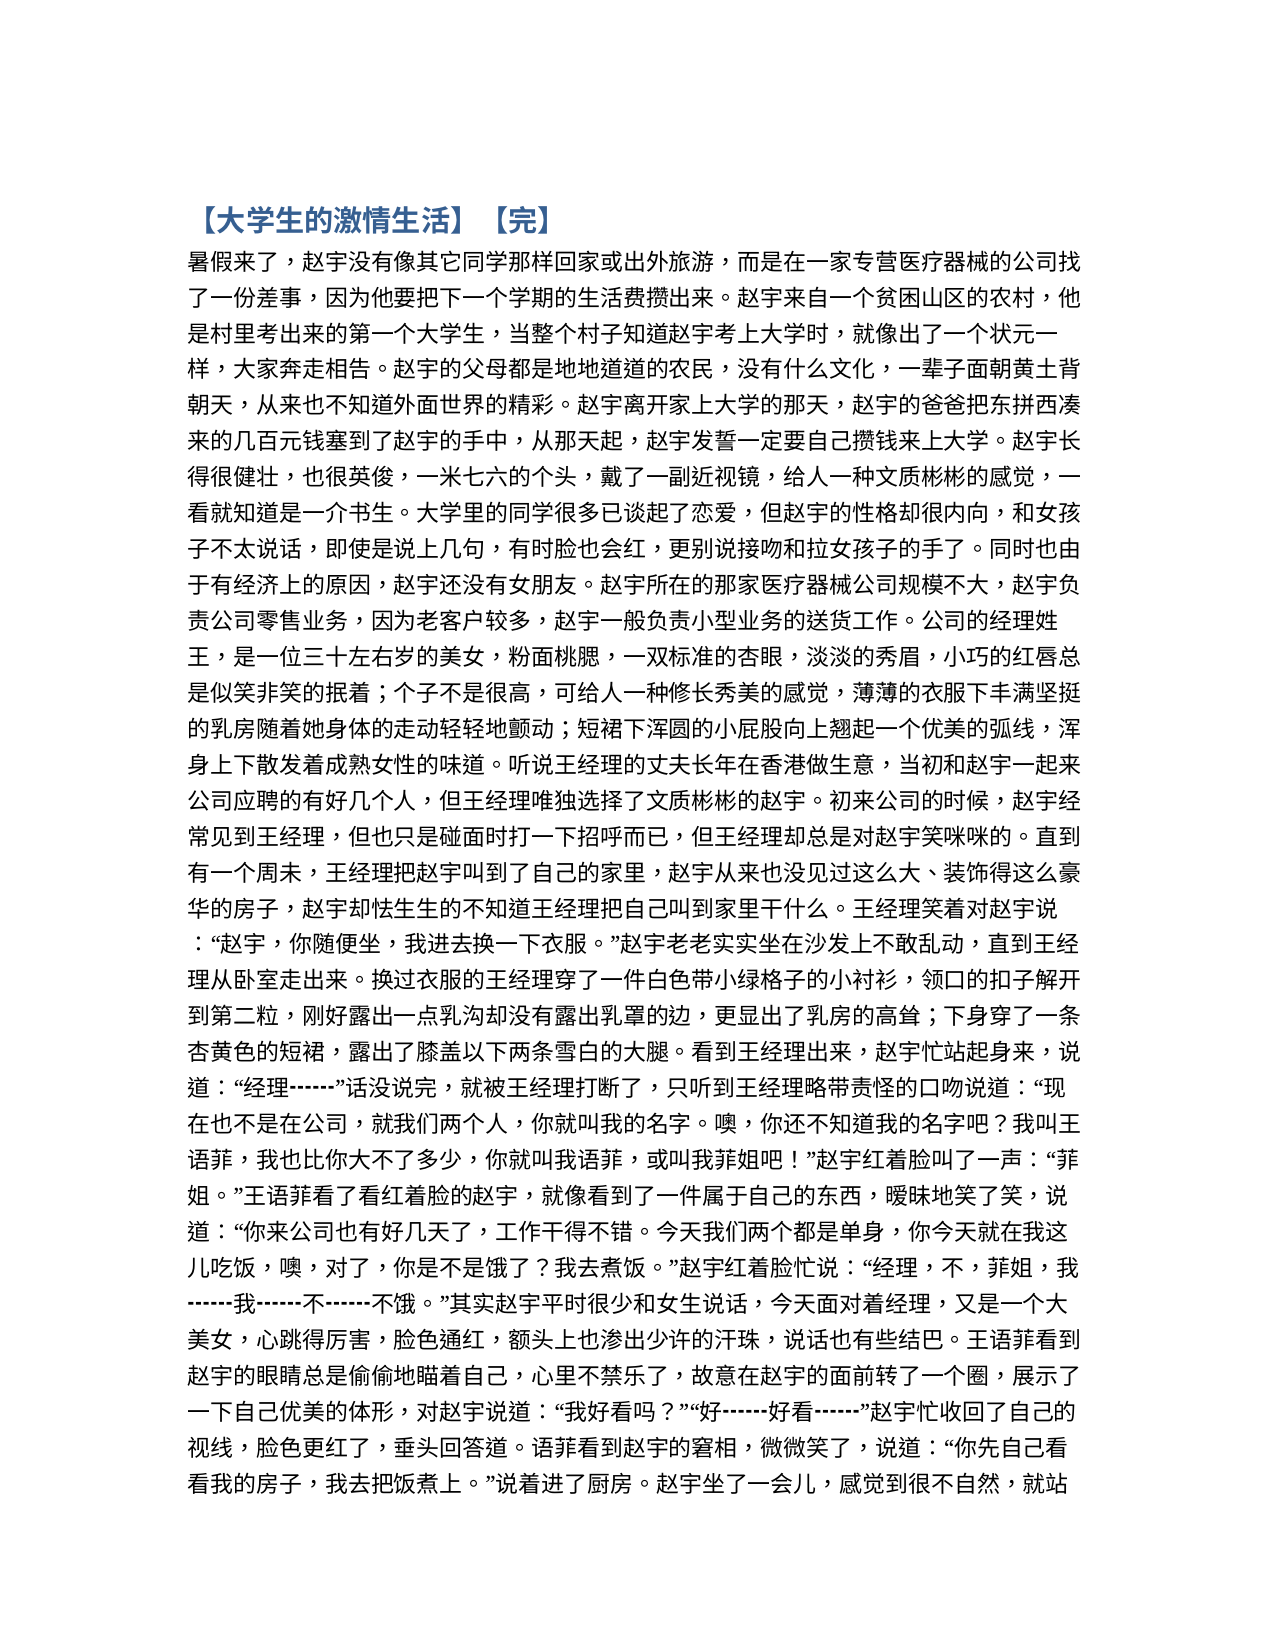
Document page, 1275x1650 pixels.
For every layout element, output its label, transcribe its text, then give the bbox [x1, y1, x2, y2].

subtitle 【大学生的激情生活】【完】 [187, 200, 1087, 240]
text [187, 246, 1087, 1499]
